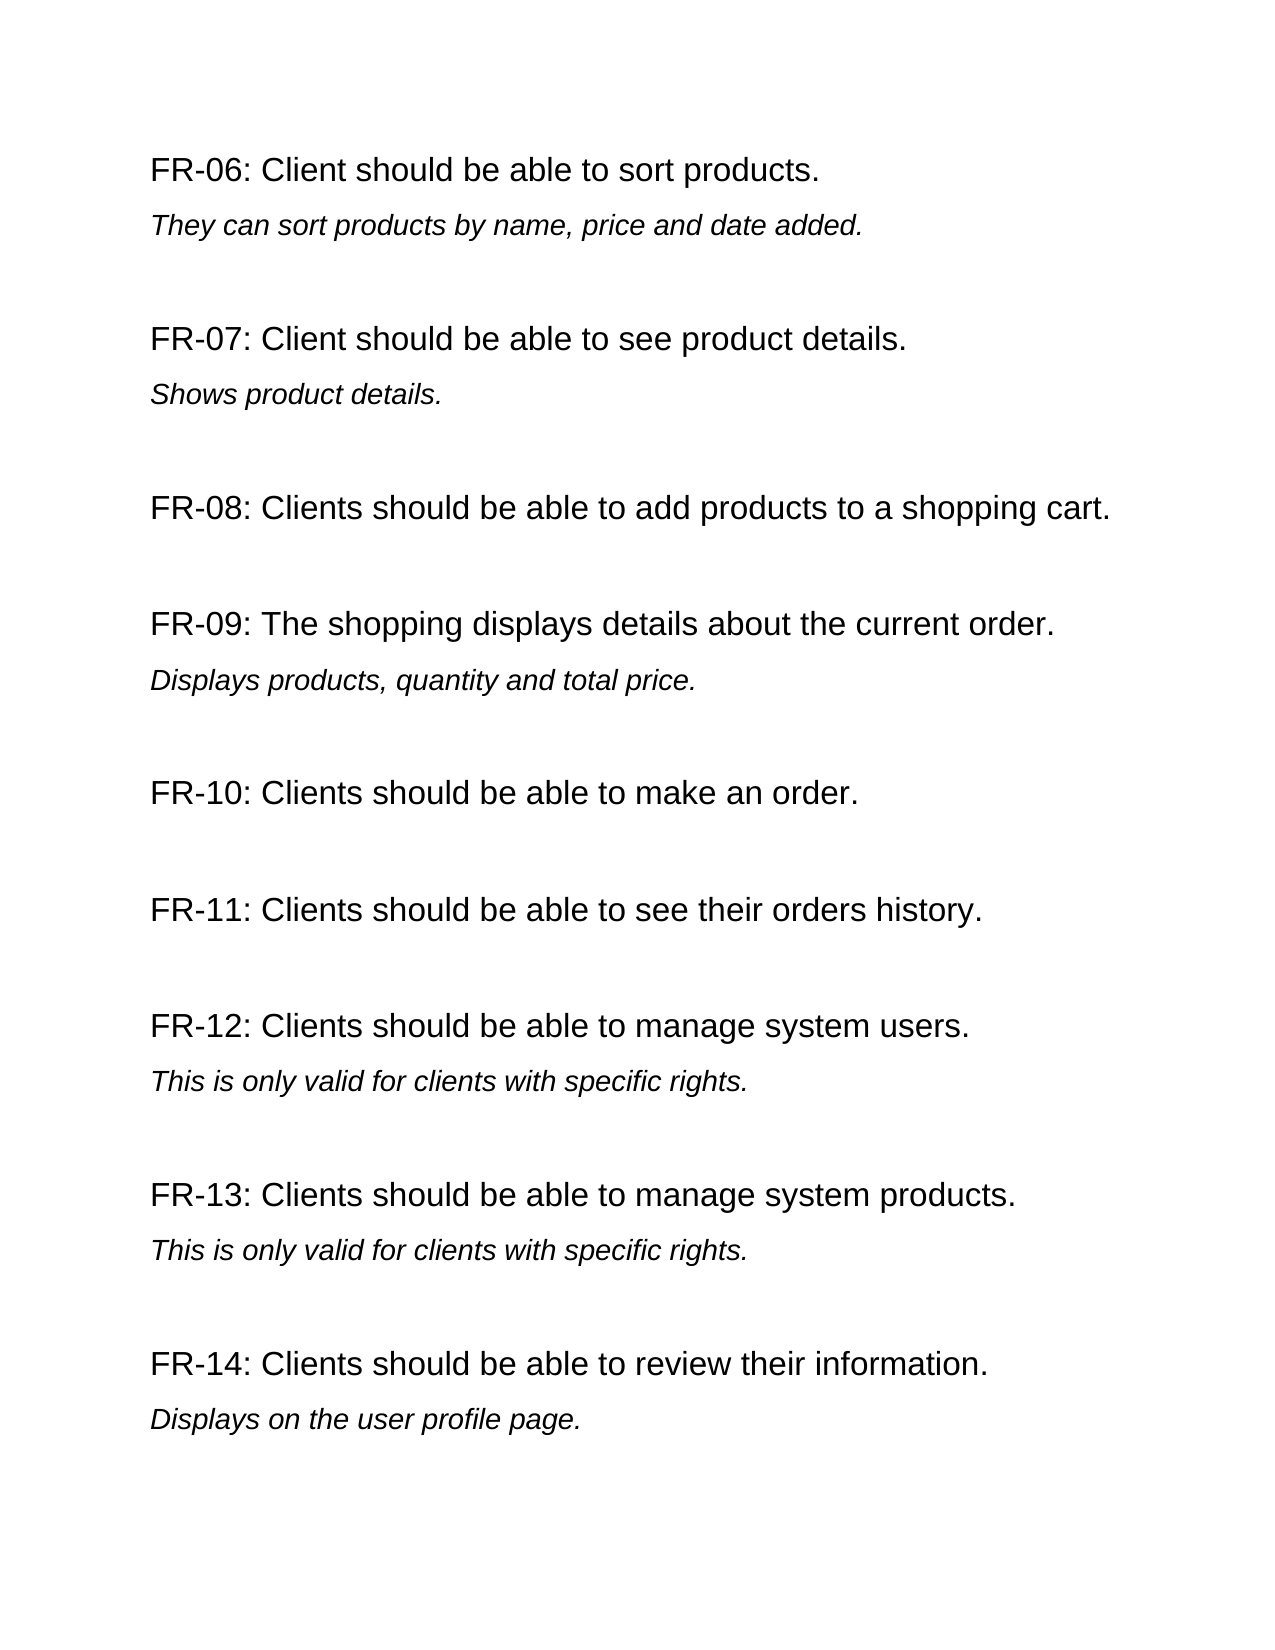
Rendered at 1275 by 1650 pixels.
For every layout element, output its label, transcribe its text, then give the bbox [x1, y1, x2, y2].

text FR-09: The shopping displays details about the current order. [150, 604, 1125, 643]
text FR-14: Clients should be able to review their information. [150, 1344, 1125, 1382]
text Displays on the user profile page. [150, 1402, 1125, 1436]
text FR-07: Client should be able to see product details. [150, 319, 1125, 357]
text FR-11: Clients should be able to see their orders history. [150, 890, 1125, 928]
text Displays products, quantity and total price. [150, 662, 1125, 696]
text FR-08: Clients should be able to add products to a shopping cart. [150, 488, 1125, 527]
text FR-13: Clients should be able to manage system products. [150, 1175, 1125, 1213]
text This is only valid for clients with specific rights. [150, 1064, 1125, 1098]
text FR-06: Client should be able to sort products. [150, 150, 1125, 188]
text They can sort products by name, price and date added. [150, 208, 1125, 242]
text FR-10: Clients should be able to make an order. [150, 773, 1125, 812]
text This is only valid for clients with specific rights. [150, 1233, 1125, 1267]
text FR-12: Clients should be able to manage system users. [150, 1006, 1125, 1044]
text Shows product details. [150, 377, 1125, 411]
